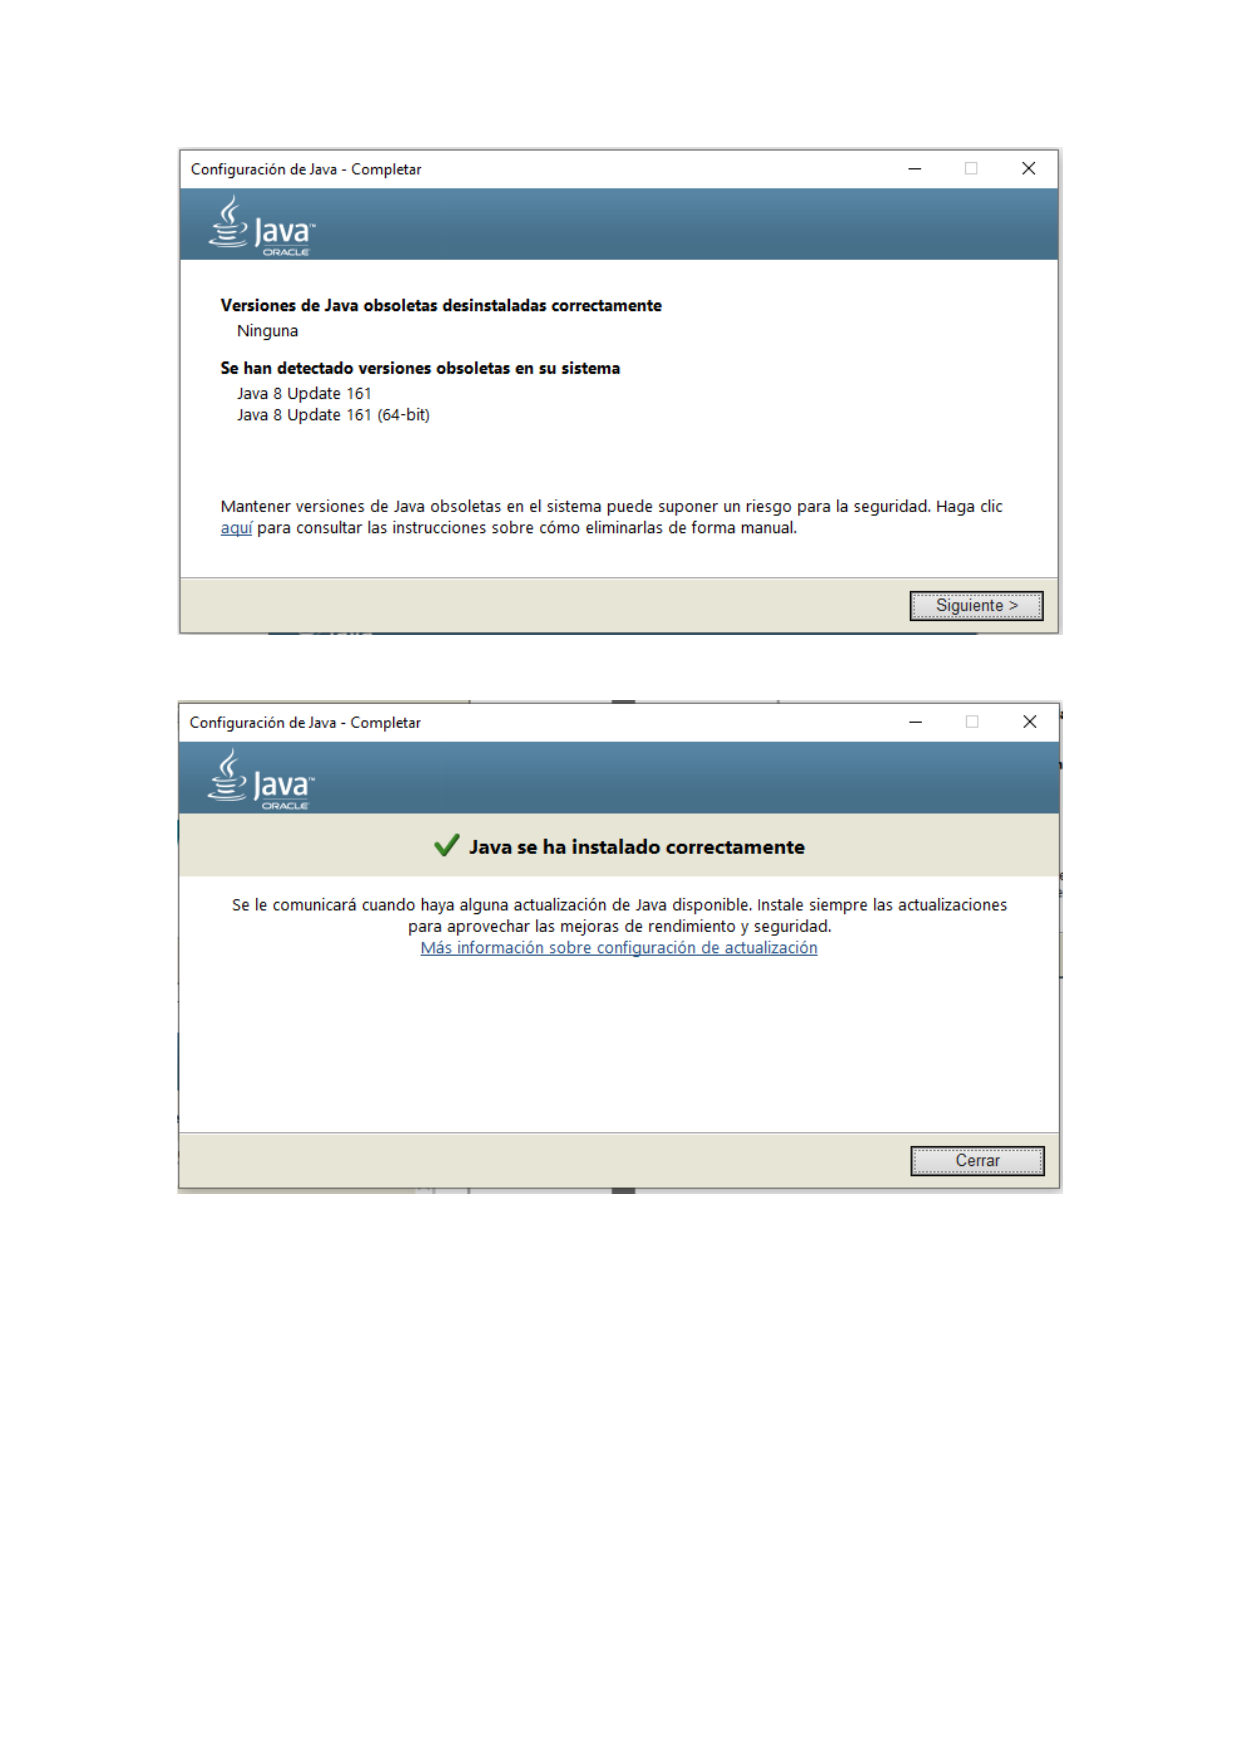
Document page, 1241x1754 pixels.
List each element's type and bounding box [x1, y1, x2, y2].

picture [177, 147, 1063, 635]
picture [177, 700, 1063, 1194]
